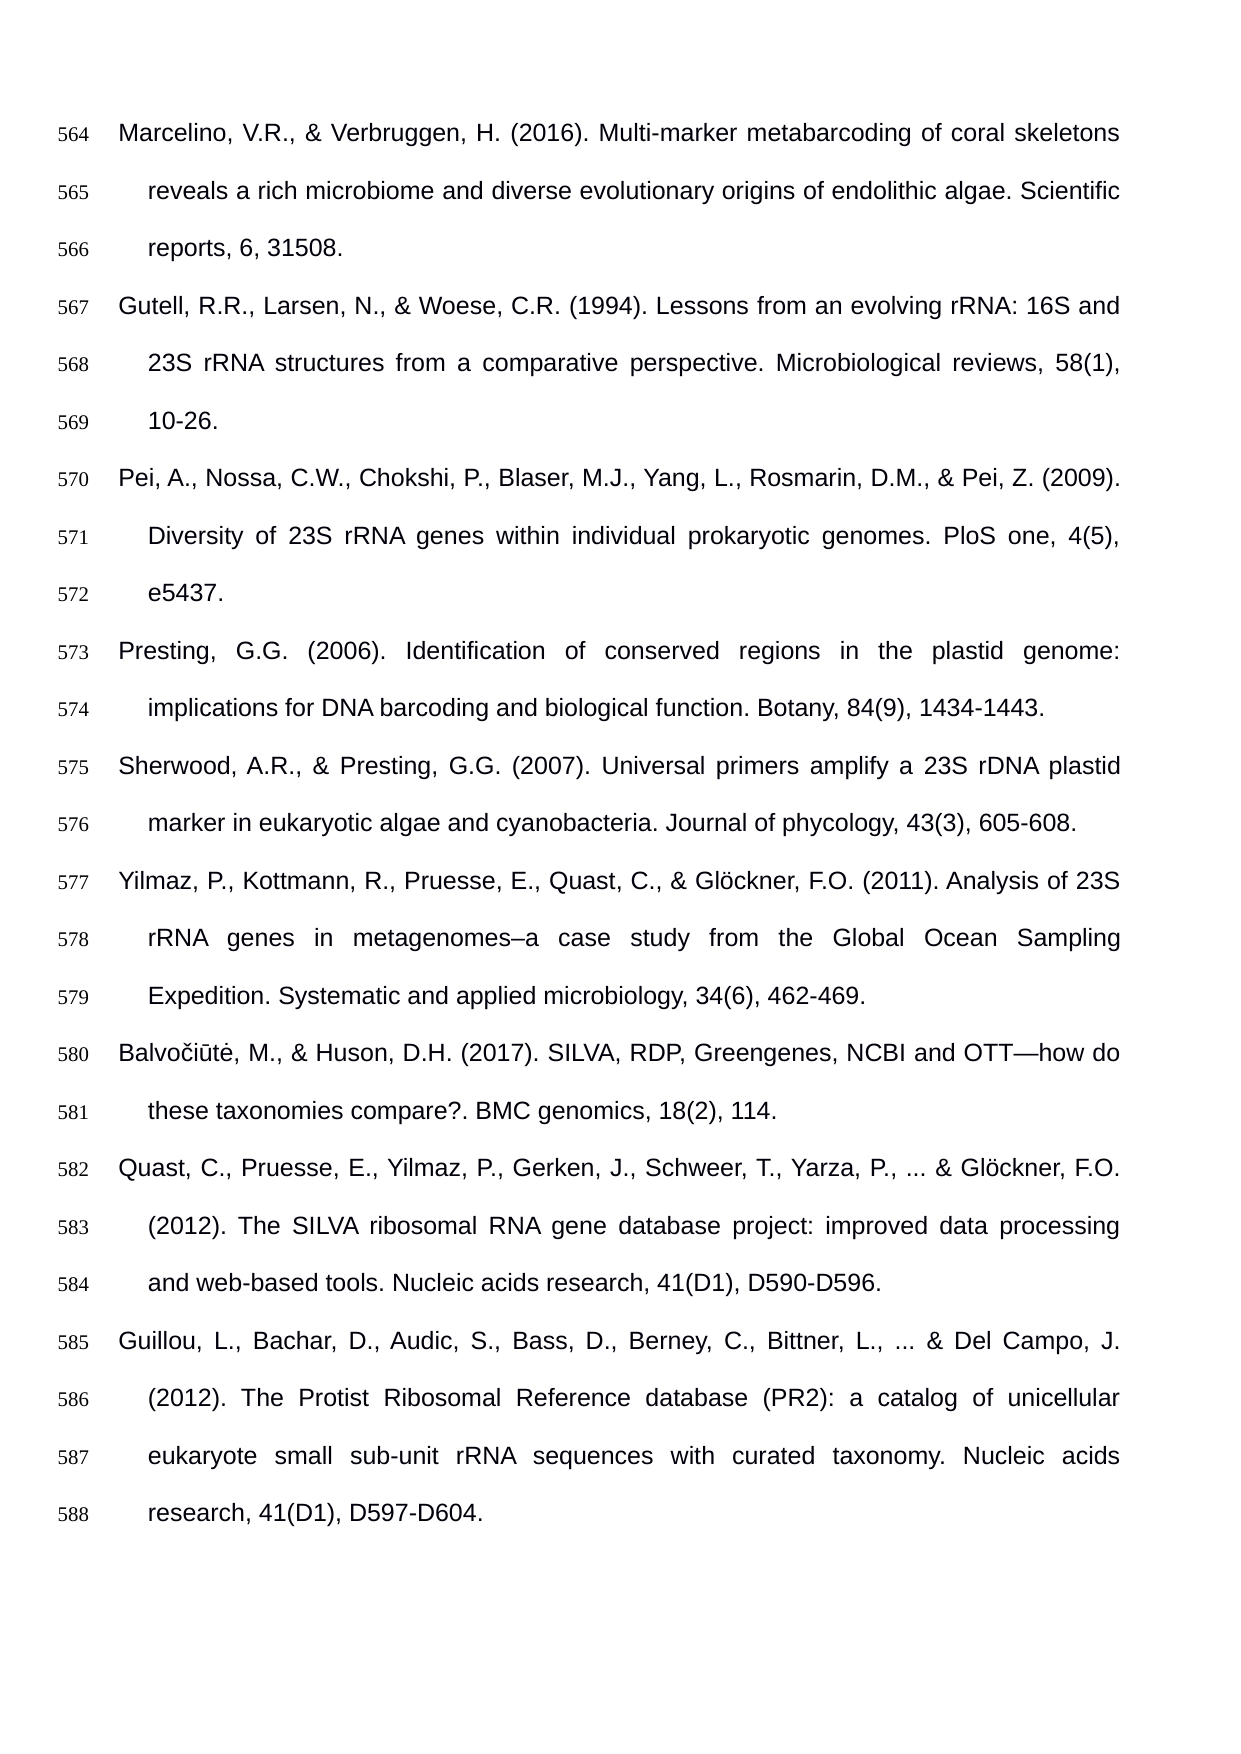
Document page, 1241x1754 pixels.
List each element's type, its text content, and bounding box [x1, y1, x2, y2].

text Marcelino, V.R., & Verbruggen, H. (2016). Multi-marker metabarcoding of coral skeletons reveals a rich microbiome and diverse evolutionary origins of endolithic algae. Scientific reports, 6, 31508. [118, 118, 1122, 262]
text Quast, C., Pruesse, E., Yilmaz, P., Gerken, J., Schweer, T., Yarza, P., ... & Glöckner, F.O. (2012). The SILVA ribosomal RNA gene database project: improved data processing and web-based tools. Nucleic acids research, 41(D1), D590-D596. [118, 1153, 1122, 1297]
text Presting, G.G. (2006). Identification of conserved regions in the plastid genome: implications for DNA barcoding and biological function. Botany, 84(9), 1434-1443. [118, 636, 1122, 722]
text Yilmaz, P., Kottmann, R., Pruesse, E., Quast, C., & Glöckner, F.O. (2011). Analysis of 23S rRNA genes in metagenomes–a case study from the Global Ocean Sampling Expedition. Systematic and applied microbiology, 34(6), 462-469. [118, 866, 1122, 1009]
text Guillou, L., Bachar, D., Audic, S., Bass, D., Berney, C., Bittner, L., ... & Del Campo, J. (2012). The Protist Ribosomal Reference database (PR2): a catalog of unicellular eukaryote small sub-unit rRNA sequences with curated taxonomy. Nucleic acids research, 41(D1), D597-D604. [118, 1326, 1122, 1527]
text Gutell, R.R., Larsen, N., & Woese, C.R. (1994). Lessons from an evolving rRNA: 16S and 23S rRNA structures from a comparative perspective. Microbiological reviews, 58(1), 10-26. [118, 291, 1122, 434]
text Balvočiūtė, M., & Huson, D.H. (2017). SILVA, RDP, Greengenes, NCBI and OTT—how do these taxonomies compare?. BMC genomics, 18(2), 114. [118, 1038, 1122, 1124]
text Sherwood, A.R., & Presting, G.G. (2007). Universal primers amplify a 23S rDNA plastid marker in eukaryotic algae and cyanobacteria. Journal of phycology, 43(3), 605-608. [118, 751, 1122, 837]
text Pei, A., Nossa, C.W., Chokshi, P., Blaser, M.J., Yang, L., Rosmarin, D.M., & Pei, Z. (2009). Diversity of 23S rRNA genes within individual prokaryotic genomes. PloS one, 4(5), e5437. [118, 463, 1122, 607]
